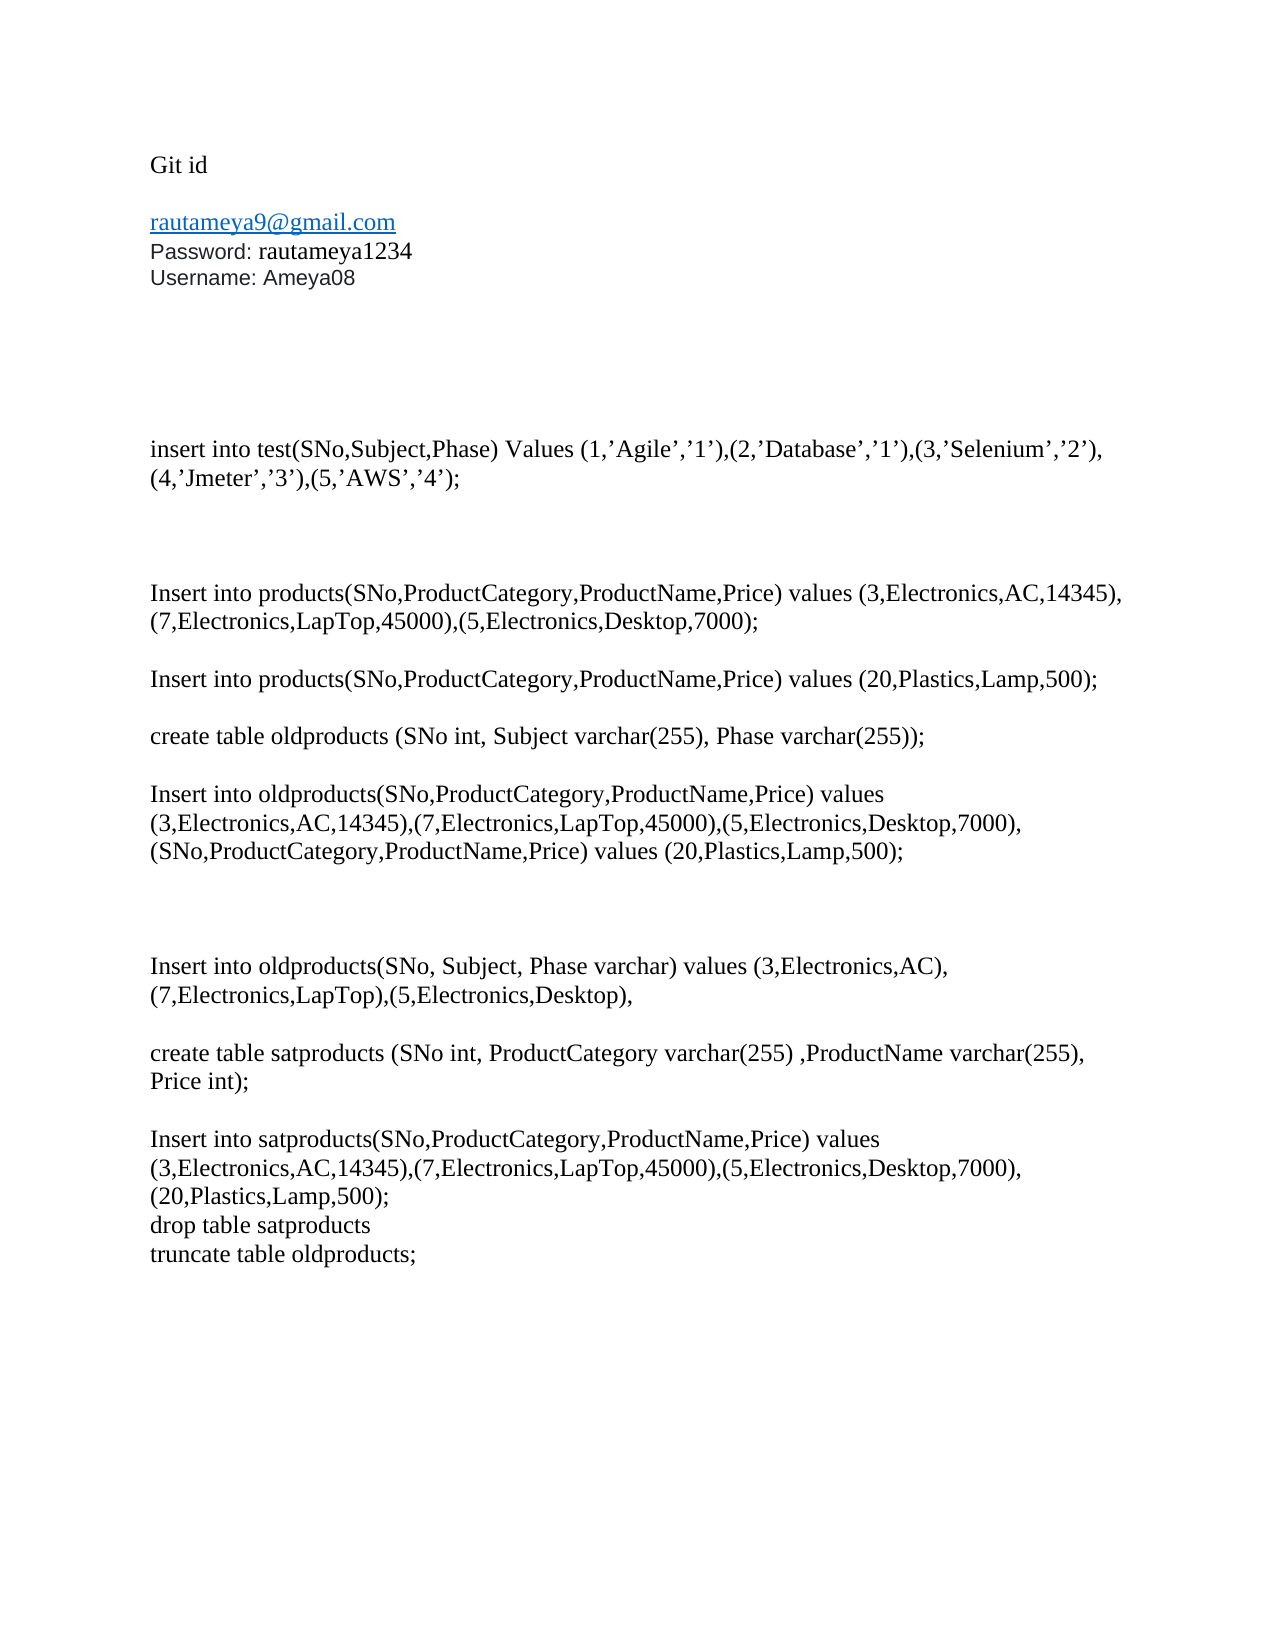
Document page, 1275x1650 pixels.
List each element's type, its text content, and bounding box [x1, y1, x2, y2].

text Password: rautameya1234 [150, 236, 1125, 265]
text rautameya9@gmail.com [150, 207, 1125, 236]
text create table satproducts (SNo int, ProductCategory varchar(255) ,ProductName varchar(255), Price int); [150, 1038, 1125, 1095]
text insert into test(SNo,Subject,Phase) Values (1,’Agile’,’1’),(2,’Database’,’1’),(3,’Selenium’,’2’),(4,’Jmeter’,’3’),(5,’AWS’,’4’); [150, 434, 1125, 491]
text drop table satproducts [150, 1210, 1125, 1239]
text Insert into oldproducts(SNo, Subject, Phase varchar) values (3,Electronics,AC),(7,Electronics,LapTop),(5,Electronics,Desktop), [150, 951, 1125, 1009]
text Insert into satproducts(SNo,ProductCategory,ProductName,Price) values (3,Electronics,AC,14345),(7,Electronics,LapTop,45000),(5,Electronics,Desktop,7000), (20,Plastics,Lamp,500); [150, 1124, 1125, 1210]
text Insert into oldproducts(SNo,ProductCategory,ProductName,Price) values (3,Electronics,AC,14345),(7,Electronics,LapTop,45000),(5,Electronics,Desktop,7000), [150, 779, 1125, 836]
text create table oldproducts (SNo int, Subject varchar(255), Phase varchar(255)); [150, 721, 1125, 750]
text Insert into products(SNo,ProductCategory,ProductName,Price) values (3,Electronics,AC,14345),(7,Electronics,LapTop,45000),(5,Electronics,Desktop,7000); [150, 578, 1125, 635]
text Username: Ameya08 [150, 265, 1125, 290]
text (SNo,ProductCategory,ProductName,Price) values (20,Plastics,Lamp,500); [150, 836, 1125, 865]
text Insert into products(SNo,ProductCategory,ProductName,Price) values (20,Plastics,Lamp,500); [150, 664, 1125, 693]
text truncate table oldproducts; [150, 1239, 1125, 1268]
text Git id [150, 150, 1125, 179]
